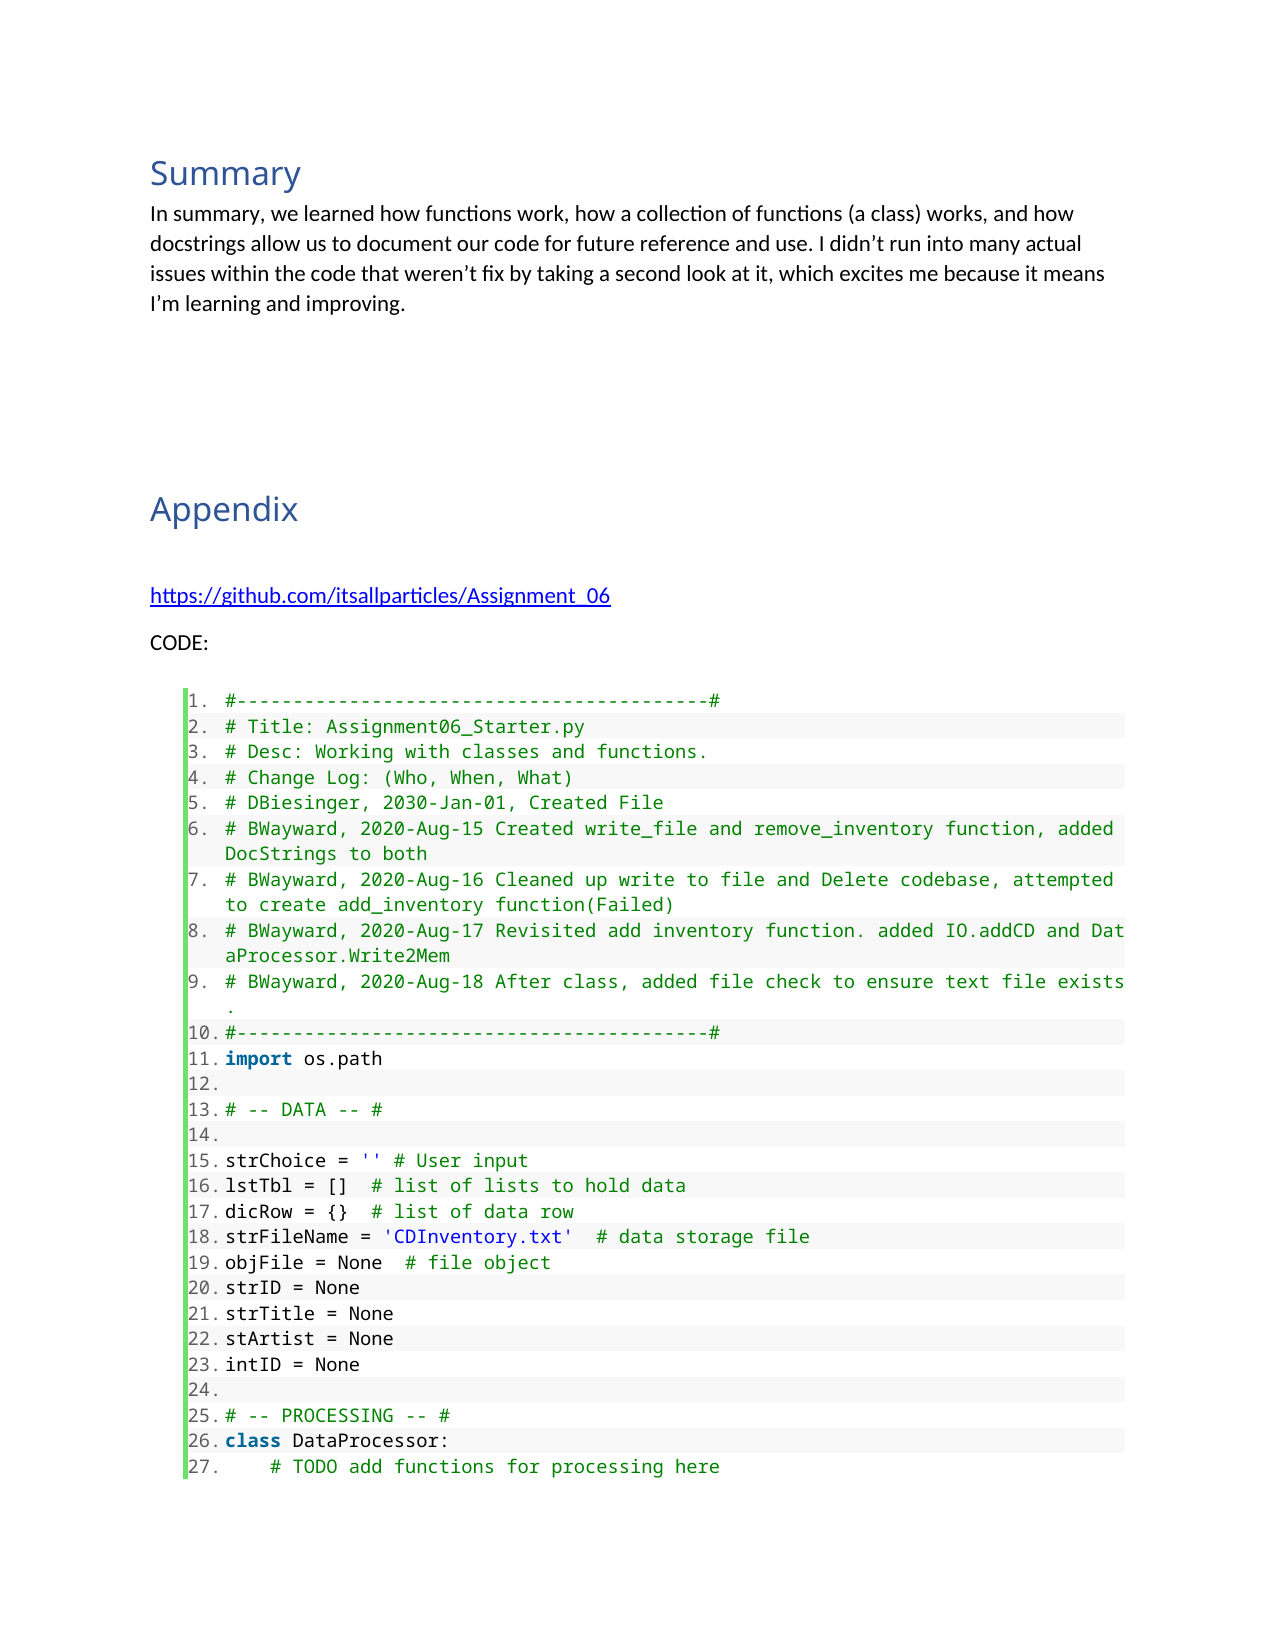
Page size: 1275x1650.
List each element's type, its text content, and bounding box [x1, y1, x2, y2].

list class DataProcessor: [188, 1428, 1125, 1453]
text In summary, we learned how functions work, how a collection of functions (a class) works, and how docstrings allow us to document our code for future reference and use. I didn’t run into many actual issues within the code that weren’t fix by taking a second look at it, which excites me because it means I’m learning and improving. [150, 199, 1125, 318]
list # BWayward, 2020-Aug-16 Cleaned up write to file and Delete codebase, attempted to create add_inventory function(Failed) [188, 866, 1125, 917]
text https://github.com/itsallparticles/Assignment_06 [150, 581, 1125, 609]
list # BWayward, 2020-Aug-18 After class, added file check to ensure text file exists. [188, 968, 1125, 1019]
list import os.path [188, 1045, 1125, 1070]
list # DBiesinger, 2030-Jan-01, Created File [188, 789, 1125, 815]
list # Desc: Working with classes and functions. [188, 738, 1125, 764]
list # -- DATA -- # [188, 1096, 1125, 1121]
list lstTbl = [] # list of lists to hold data [188, 1172, 1125, 1198]
list strFileName = 'CDInventory.txt' # data storage file [188, 1223, 1125, 1249]
list # BWayward, 2020-Aug-15 Created write_file and remove_inventory function, added DocStrings to both [188, 815, 1125, 866]
list # -- PROCESSING -- # [188, 1402, 1125, 1428]
list intID = None [188, 1351, 1125, 1377]
list strID = None [188, 1274, 1125, 1300]
list objFile = None # file object [188, 1249, 1125, 1274]
list strChoice = '' # User input [188, 1147, 1125, 1172]
text CODE: [150, 628, 1125, 656]
list # TODO add functions for processing here [188, 1453, 1125, 1479]
list #------------------------------------------# [188, 1019, 1125, 1045]
subtitle Appendix [150, 485, 1125, 531]
list stArtist = None [188, 1326, 1125, 1351]
list strTitle = None [188, 1300, 1125, 1326]
list # Change Log: (Who, When, What) [188, 764, 1125, 789]
subtitle Summary [150, 150, 1125, 195]
list #------------------------------------------# [183, 687, 1125, 713]
list # Title: Assignment06_Starter.py [188, 713, 1125, 738]
list dicRow = {} # list of data row [188, 1198, 1125, 1223]
list # BWayward, 2020-Aug-17 Revisited add inventory function. added IO.addCD and DataProcessor.Write2Mem [188, 917, 1125, 968]
